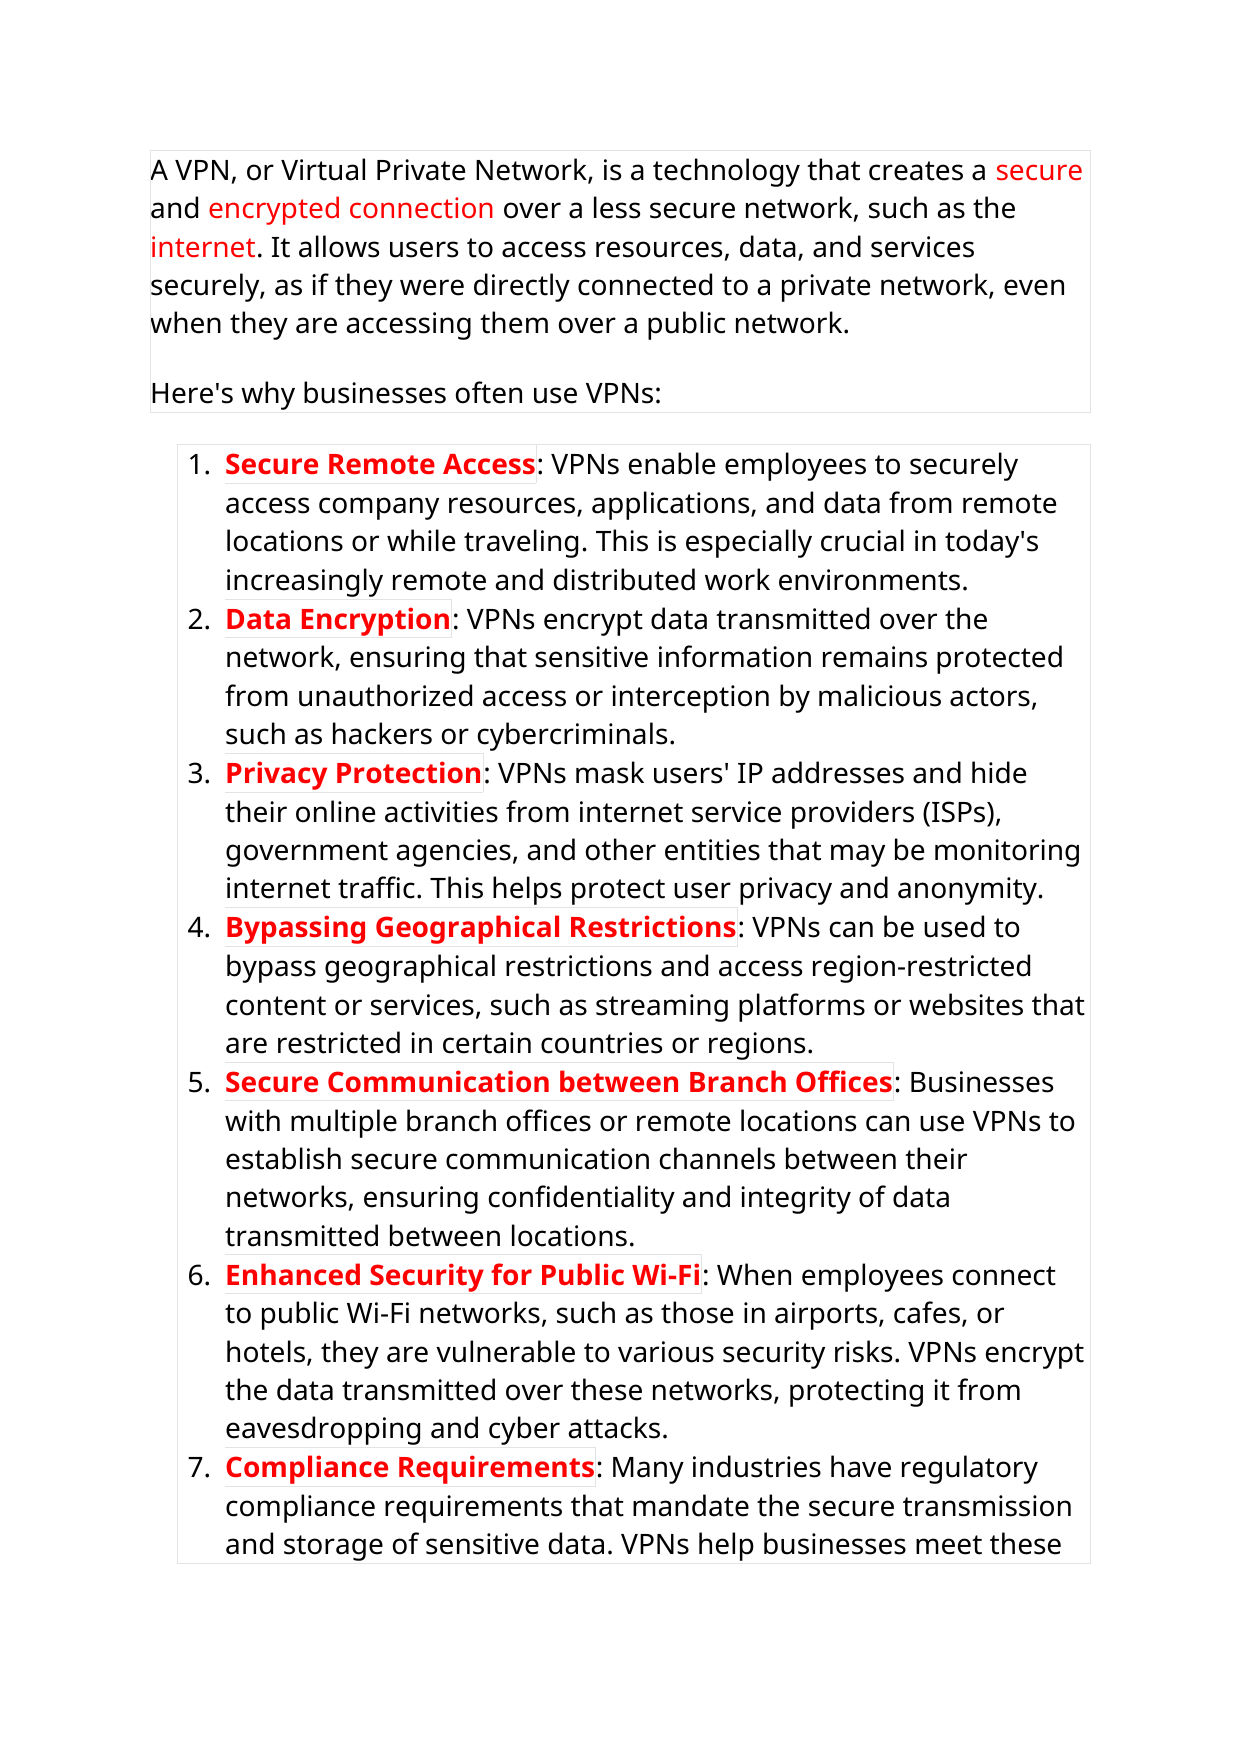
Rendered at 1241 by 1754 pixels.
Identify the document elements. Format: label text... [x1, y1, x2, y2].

list Secure Remote Access: VPNs enable employees to securely access company resources, applications, and data from remote locations or while traveling. This is especially crucial in today's increasingly remote and distributed work environments. [178, 445, 1090, 598]
text Here's why businesses often use VPNs: [151, 373, 1090, 412]
list Bypassing Geographical Restrictions: VPNs can be used to bypass geographical restrictions and access region-restricted content or services, such as streaming platforms or websites that are restricted in certain countries or regions. [178, 907, 1090, 1061]
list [178, 1446, 1090, 1563]
list Secure Communication between Branch Offices: Businesses with multiple branch offices or remote locations can use VPNs to establish secure communication channels between their networks, ensuring confidentiality and integrity of data transmitted between locations. [178, 1061, 1090, 1254]
list Enhanced Security for Public Wi-Fi: When employees connect to public Wi-Fi networks, such as those in airports, cafes, or hotels, they are vulnerable to various security risks. VPNs encrypt the data transmitted over these networks, protecting it from eavesdropping and cyber attacks. [178, 1254, 1090, 1446]
text A VPN, or Virtual Private Network, is a technology that creates a secure and encrypted connection over a less secure network, such as the internet. It allows users to access resources, data, and services securely, as if they were directly connected to a private network, even when they are accessing them over a public network. [151, 151, 1090, 342]
list Privacy Protection: VPNs mask users' IP addresses and hide their online activities from internet service providers (ISPs), government agencies, and other entities that may be monitoring internet traffic. This helps protect user privacy and anonymity. [178, 752, 1090, 907]
list Data Encryption: VPNs encrypt data transmitted over the network, ensuring that sensitive information remains protected from unauthorized access or interception by malicious actors, such as hackers or cybercriminals. [178, 598, 1090, 752]
